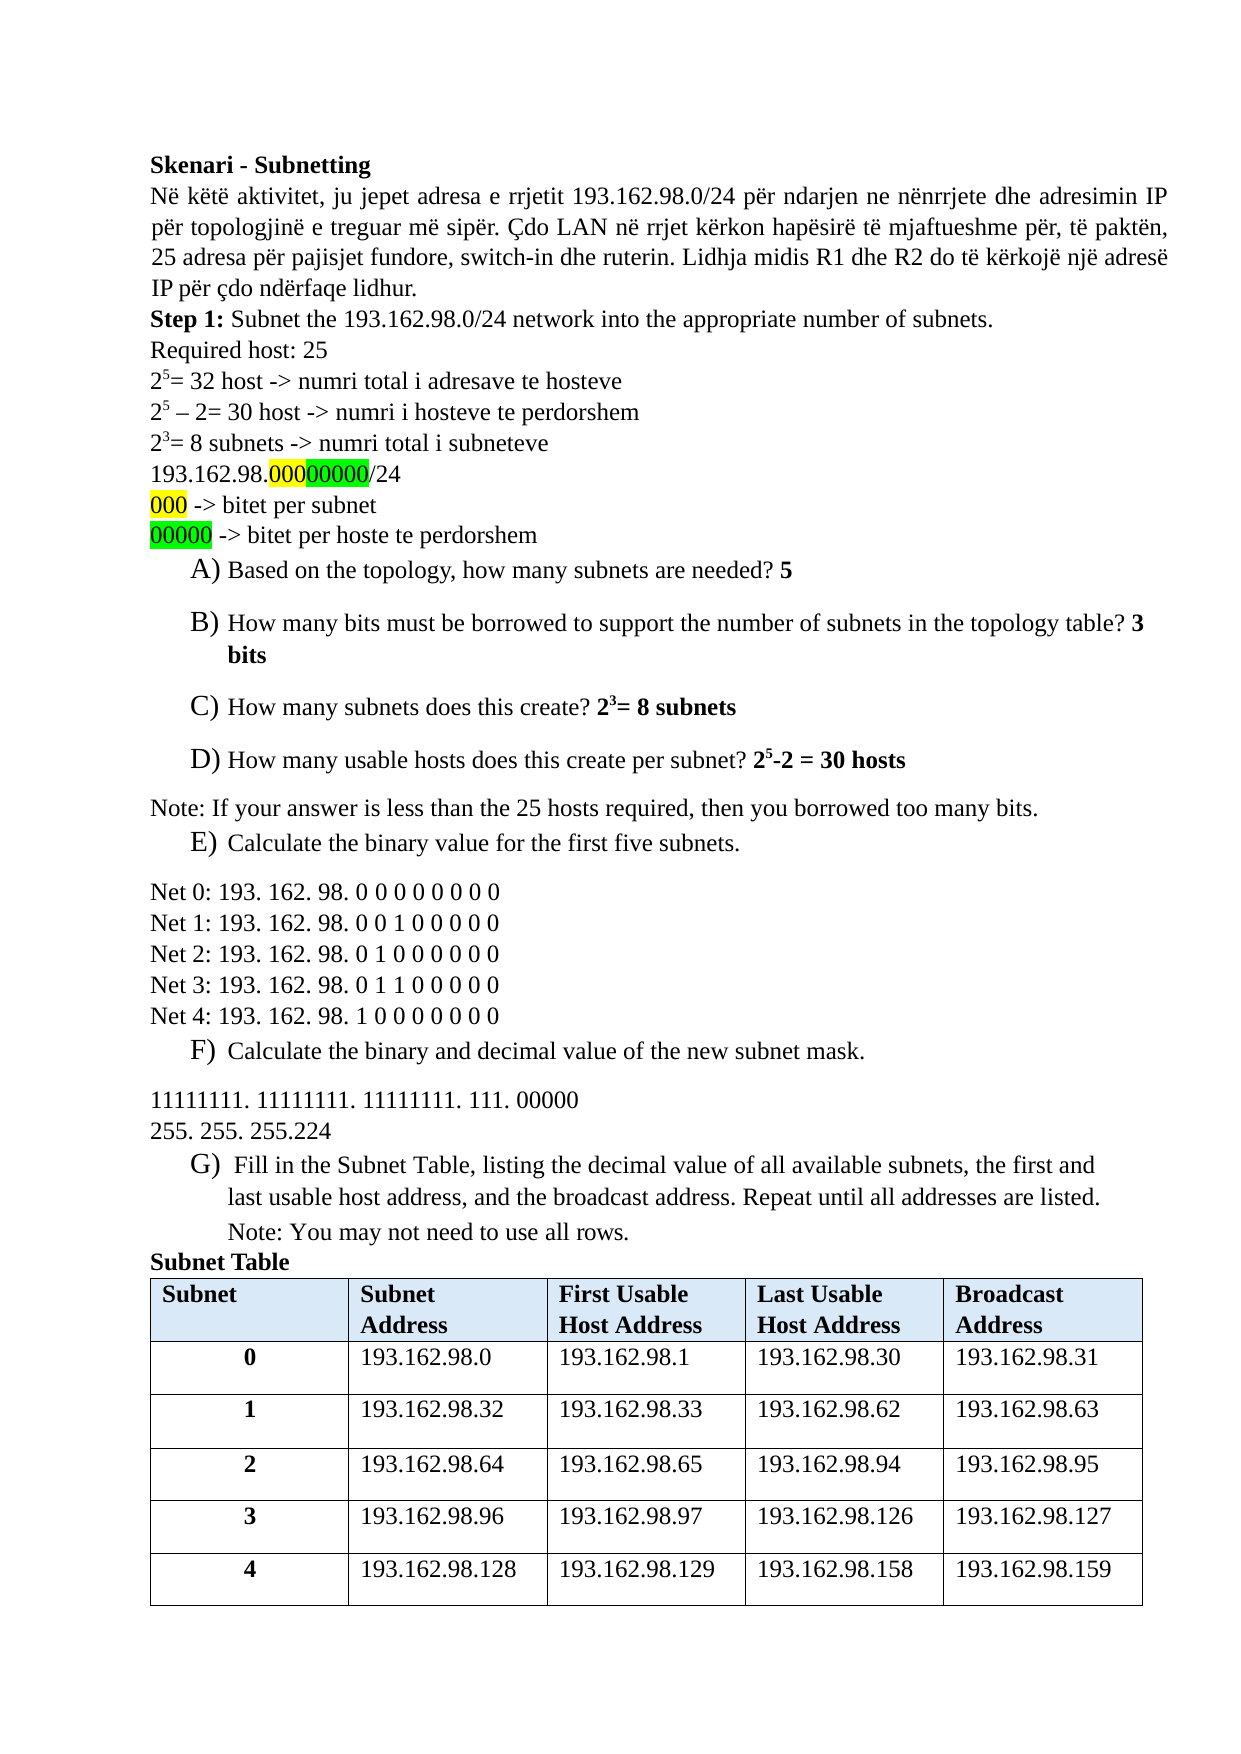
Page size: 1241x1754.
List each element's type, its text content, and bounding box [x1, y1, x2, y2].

text Step 1: Subnet the 193.162.98.0/24 network into the appropriate number of subnets. [150, 304, 1170, 333]
table_cell 193.162.98.33 [548, 1395, 745, 1448]
table_cell 193.162.98.94 [746, 1449, 943, 1500]
text Skenari - Subnetting [150, 150, 1170, 179]
list How many usable hosts does this create per subnet? 25-2 = 30 hosts [190, 741, 1170, 774]
text 25 – 2= 30 host -> numri i hosteve te perdorshem [150, 397, 1170, 426]
table_cell 193.162.98.31 [944, 1342, 1142, 1393]
text 000 -> bitet per subnet [187, 490, 1170, 518]
list Fill in the Subnet Table, listing the decimal value of all available subnets, the first and last usable host address, and the broadcast address. Repeat until all addresses are listed. [190, 1147, 1108, 1211]
text Net 0: 193. 162. 98. 0 0 0 0 0 0 0 0 [150, 877, 1170, 906]
text Në këtë aktivitet, ju jepet adresa e rrjetit 193.162.98.0/24 për ndarjen ne nënrrjete dhe adresimin IP për topologjinë e treguar më sipër. Çdo LAN në rrjet kërkon hapësirë të mjaftueshme për, të paktën, 25 adresa për pajisjet fundore, switch-in dhe ruterin. Lidhja midis R1 dhe R2 do të kërkojë një adresë IP për çdo ndërfaqe lidhur. [150, 181, 1170, 302]
table_cell 193.162.98.128 [349, 1554, 547, 1605]
table_cell 193.162.98.30 [746, 1342, 943, 1393]
list Calculate the binary value for the first five subnets. [190, 824, 1170, 858]
table_cell 1 [151, 1395, 348, 1448]
text Note: If your answer is less than the 25 hosts required, then you borrowed too many bits. [150, 793, 1170, 822]
table_cell 193.162.98.126 [746, 1501, 943, 1553]
table_cell 193.162.98.159 [944, 1554, 1142, 1605]
text 11111111. 11111111. 11111111. 111. 00000 [150, 1085, 1170, 1113]
table_header Subnet [151, 1279, 348, 1341]
text Note: You may not need to use all rows. [227, 1213, 1170, 1247]
list Calculate the binary and decimal value of the new subnet mask. [190, 1032, 1170, 1066]
table_cell 193.162.98.97 [548, 1501, 745, 1553]
text 00000 -> bitet per hoste te perdorshem [212, 521, 1170, 549]
table_cell 193.162.98.32 [349, 1395, 547, 1448]
list Based on the topology, how many subnets are needed? 5 [190, 552, 1170, 585]
table_cell 2 [151, 1449, 348, 1500]
text Required host: 25 [150, 335, 1170, 364]
table_header Last Usable Host Address [746, 1279, 943, 1341]
table_header Subnet Address [349, 1279, 547, 1341]
text Net 4: 193. 162. 98. 1 0 0 0 0 0 0 0 [150, 1001, 1170, 1030]
table_cell 193.162.98.129 [548, 1554, 745, 1605]
text 25= 32 host -> numri total i adresave te hosteve [150, 366, 1170, 395]
table_cell 193.162.98.63 [944, 1395, 1142, 1448]
table_header First Usable Host Address [548, 1279, 745, 1341]
table_cell 193.162.98.127 [944, 1501, 1142, 1553]
list How many bits must be borrowed to support the number of subnets in the topology table? 3 bits [190, 604, 1170, 669]
table_cell 0 [151, 1342, 348, 1393]
text Subnet Table [150, 1247, 1170, 1276]
text 193.162.98.00000000/24 [369, 459, 1170, 487]
text 193.162.98.00000000/24 [150, 459, 269, 487]
table_cell 193.162.98.1 [548, 1342, 745, 1393]
list How many subnets does this create? 23= 8 subnets [190, 688, 1170, 721]
text 23= 8 subnets -> numri total i subneteve [150, 428, 1170, 457]
table_cell 193.162.98.0 [349, 1342, 547, 1393]
table_cell 193.162.98.62 [746, 1395, 943, 1448]
text Net 3: 193. 162. 98. 0 1 1 0 0 0 0 0 [150, 970, 1170, 999]
table_cell 193.162.98.96 [349, 1501, 547, 1553]
table_header Broadcast Address [944, 1279, 1142, 1341]
text Net 1: 193. 162. 98. 0 0 1 0 0 0 0 0 [150, 908, 1170, 937]
text 255. 255. 255.224 [150, 1116, 1170, 1144]
table_cell 193.162.98.65 [548, 1449, 745, 1500]
table_cell 193.162.98.158 [746, 1554, 943, 1605]
table_cell 193.162.98.64 [349, 1449, 547, 1500]
table_cell 4 [151, 1554, 348, 1605]
table_cell 193.162.98.95 [944, 1449, 1142, 1500]
text Net 2: 193. 162. 98. 0 1 0 0 0 0 0 0 [150, 939, 1170, 968]
table_cell 3 [151, 1501, 348, 1553]
